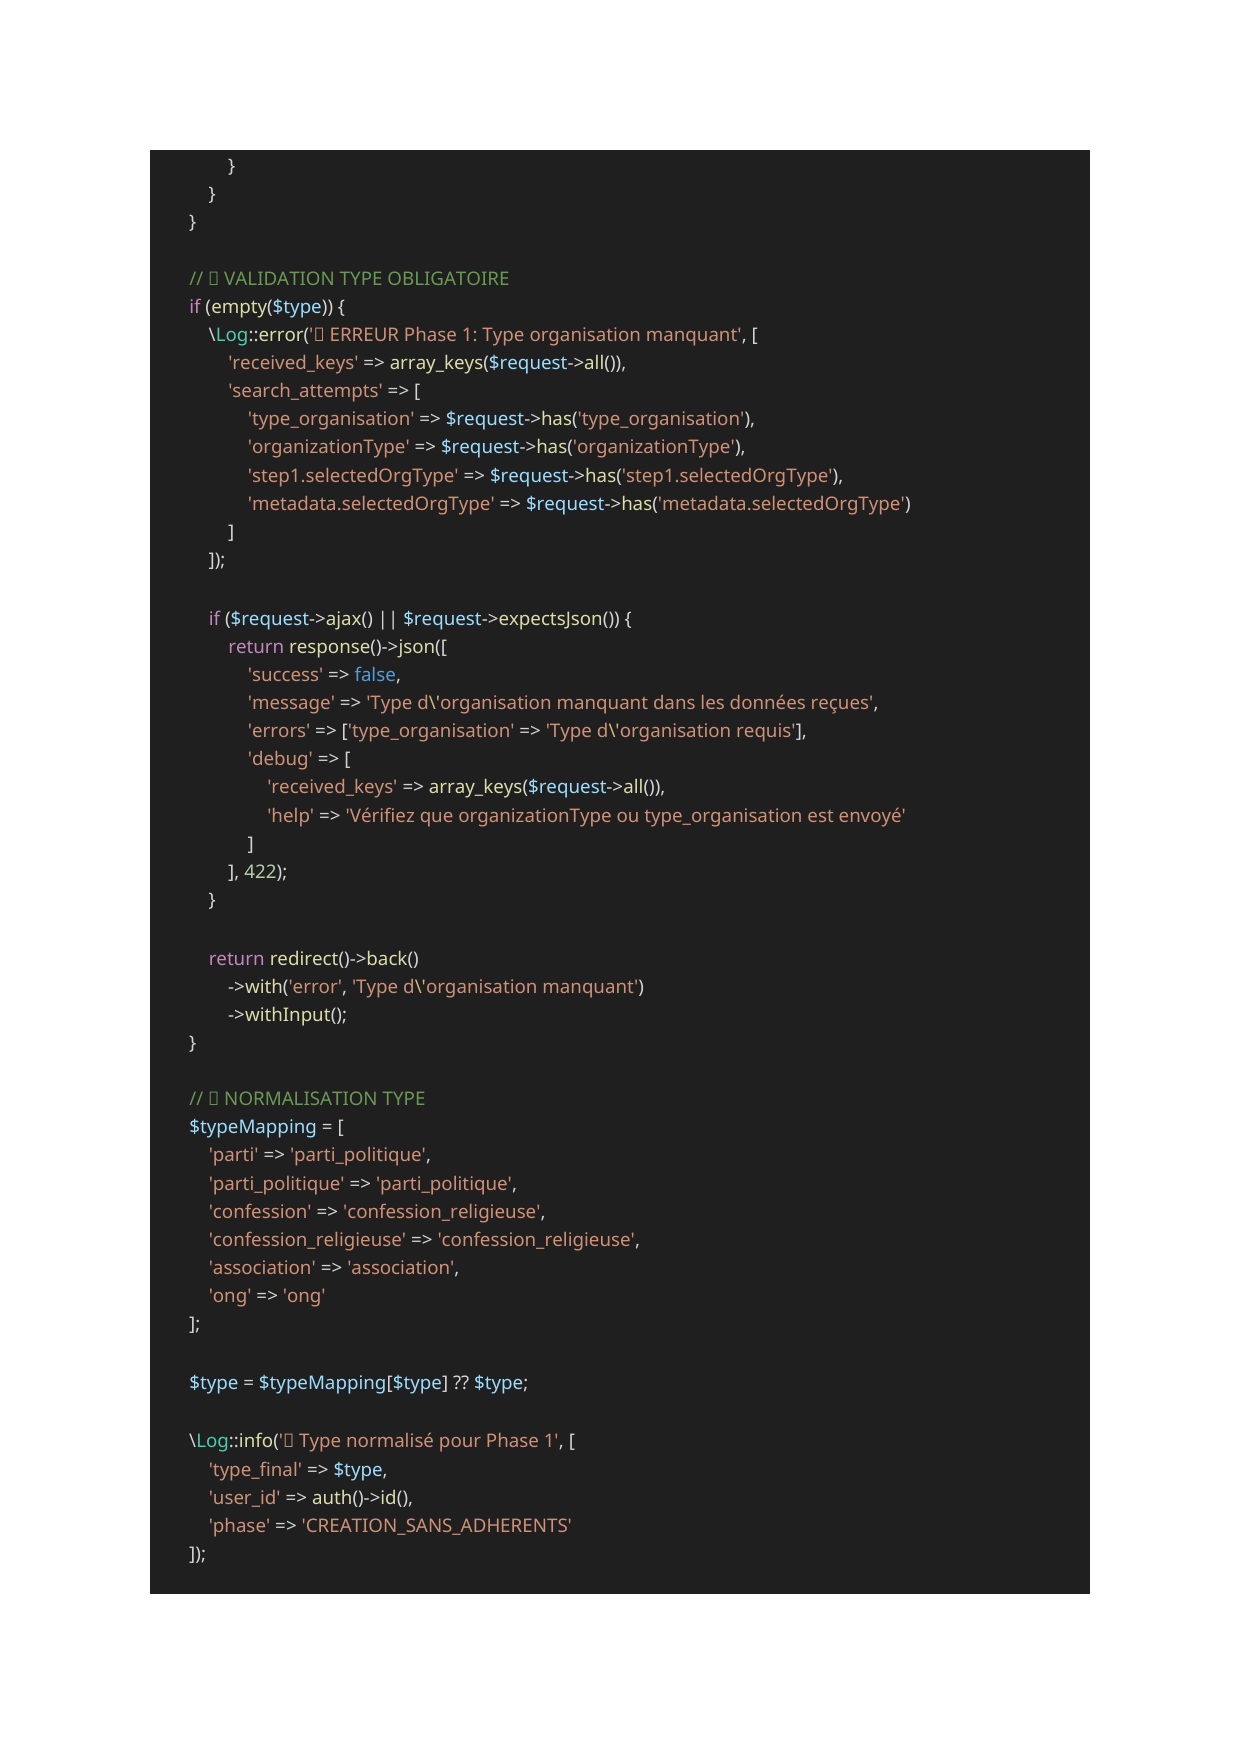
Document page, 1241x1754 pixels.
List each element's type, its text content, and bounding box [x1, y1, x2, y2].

text 'help' => 'Vérifiez que organizationType ou type_organisation est envoyé' [150, 799, 1090, 827]
text } [150, 206, 1090, 234]
text 'metadata.selectedOrgType' => $request->has('metadata.selectedOrgType') [150, 487, 1090, 516]
text 'debug' => [ [150, 743, 1090, 771]
text 'organizationType' => $request->has('organizationType'), [150, 431, 1090, 459]
text return response()->json([ [150, 631, 1090, 659]
text $typeMapping = [ [150, 1111, 1090, 1139]
text 'ong' => 'ong' [150, 1280, 1090, 1308]
text ]); [150, 544, 1090, 572]
text // 🚨 VALIDATION TYPE OBLIGATOIRE [150, 262, 1090, 291]
text \Log::error('❌ ERREUR Phase 1: Type organisation manquant', [ [150, 319, 1090, 347]
text ->withInput(); [150, 998, 1090, 1027]
text } [150, 884, 1090, 912]
text 'search_attempts' => [ [150, 375, 1090, 403]
text ] [150, 827, 1090, 856]
text 'received_keys' => array_keys($request->all()), [150, 347, 1090, 375]
text 'association' => 'association', [150, 1252, 1090, 1280]
text 'success' => false, [150, 659, 1090, 687]
text // 🔧 NORMALISATION TYPE [150, 1083, 1090, 1111]
text if (empty($type)) { [150, 291, 1090, 319]
text ->with('error', 'Type d\'organisation manquant') [150, 970, 1090, 998]
text 'step1.selectedOrgType' => $request->has('step1.selectedOrgType'), [150, 459, 1090, 487]
text ] [150, 516, 1090, 544]
text } [150, 178, 1090, 206]
text 'received_keys' => array_keys($request->all()), [150, 771, 1090, 799]
text 'parti' => 'parti_politique', [150, 1139, 1090, 1167]
text 'user_id' => auth()->id(), [150, 1481, 1090, 1509]
text 'phase' => 'CREATION_SANS_ADHERENTS' [150, 1509, 1090, 1538]
text return redirect()->back() [150, 942, 1090, 970]
text 'confession' => 'confession_religieuse', [150, 1195, 1090, 1223]
text 'errors' => ['type_organisation' => 'Type d\'organisation requis'], [150, 715, 1090, 743]
text } [150, 1027, 1090, 1055]
text 'type_organisation' => $request->has('type_organisation'), [150, 403, 1090, 431]
text ], 422); [150, 856, 1090, 884]
text 'confession_religieuse' => 'confession_religieuse', [150, 1223, 1090, 1252]
text $type = $typeMapping[$type] ?? $type; [150, 1367, 1090, 1395]
text ]); [150, 1538, 1090, 1566]
text } [150, 150, 1090, 178]
text 'parti_politique' => 'parti_politique', [150, 1167, 1090, 1195]
text ]; [150, 1308, 1090, 1336]
text if ($request->ajax() || $request->expectsJson()) { [150, 602, 1090, 631]
text 'message' => 'Type d\'organisation manquant dans les données reçues', [150, 687, 1090, 715]
text 'type_final' => $type, [150, 1453, 1090, 1481]
text \Log::info('✅ Type normalisé pour Phase 1', [ [150, 1425, 1090, 1453]
